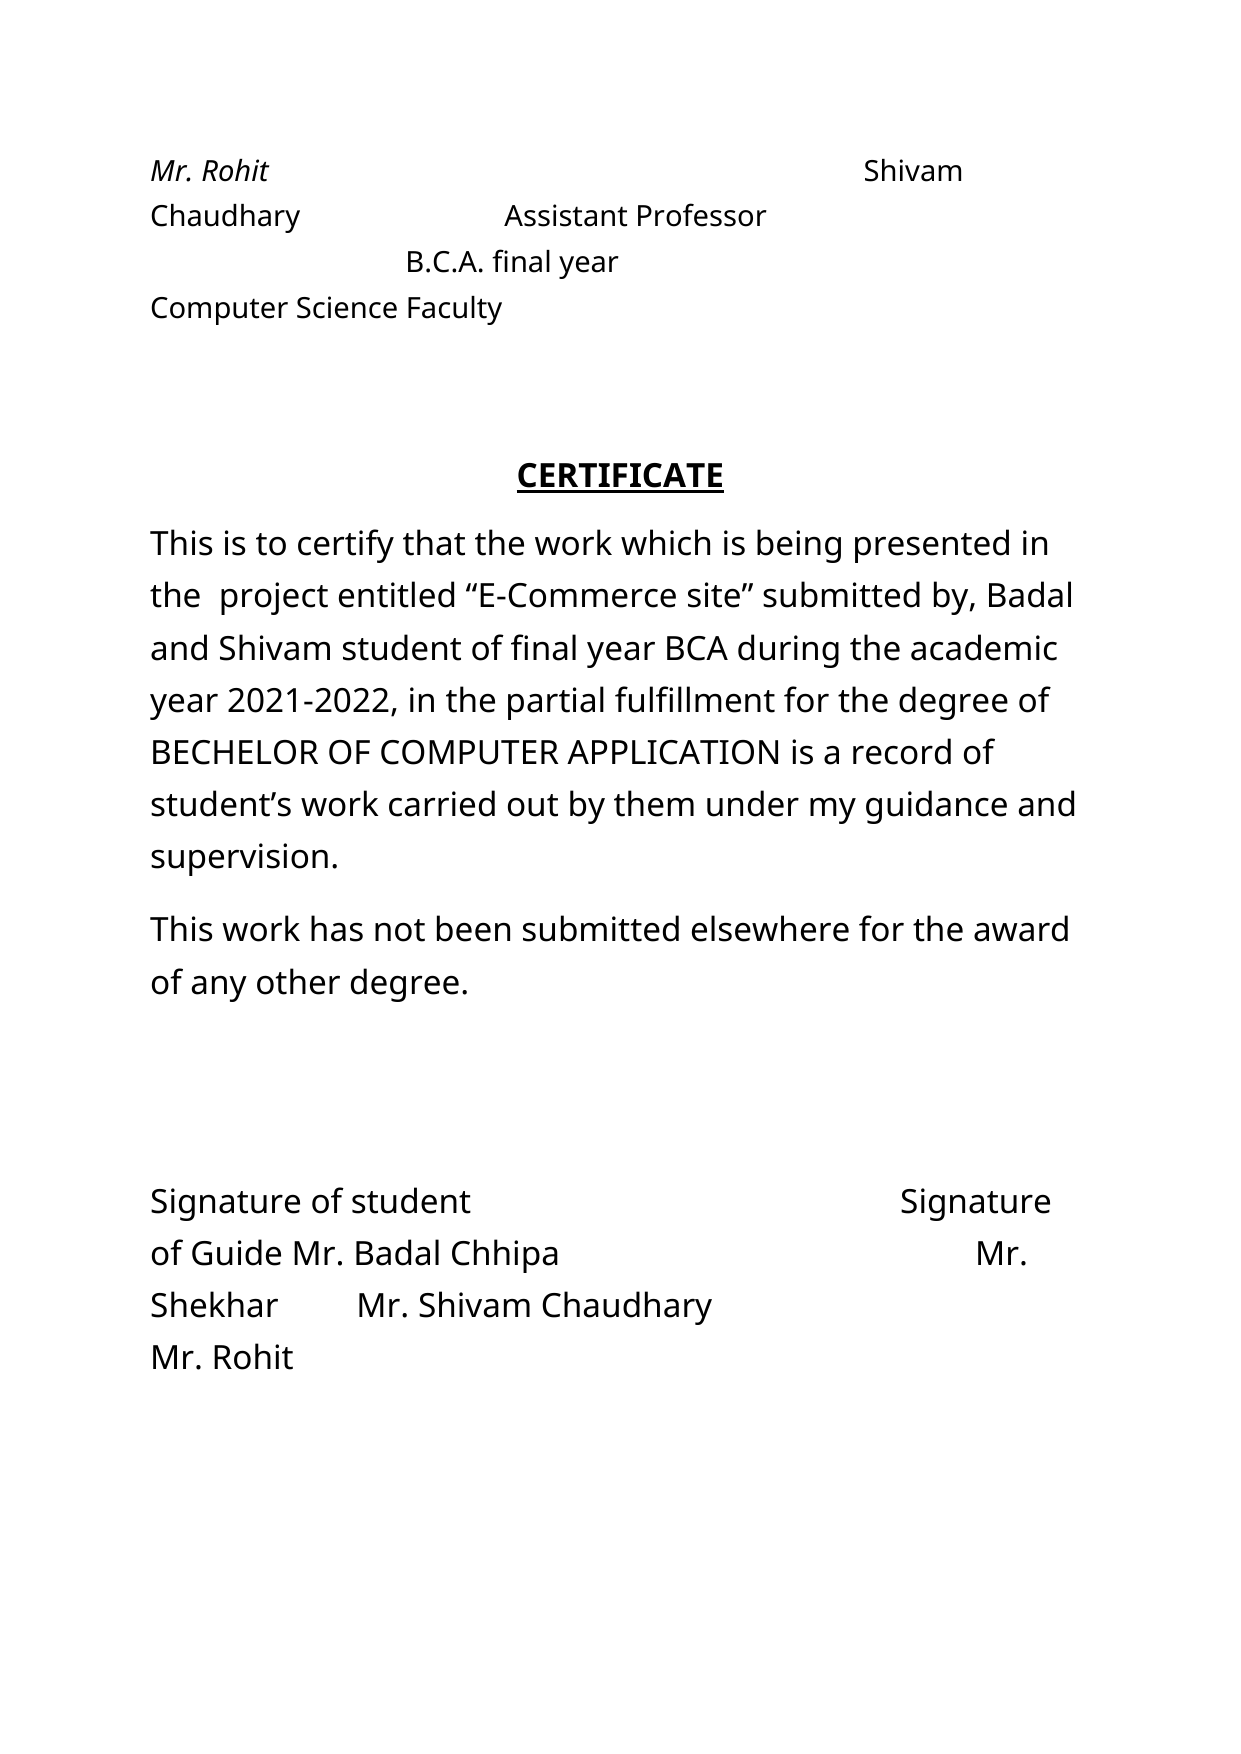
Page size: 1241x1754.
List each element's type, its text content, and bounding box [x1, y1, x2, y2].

text This is to certify that the work which is being presented in the project entitled “E-Commerce site” submitted by, Badal and Shivam student of final year BCA during the academic year 2021-2022, in the partial fulfillment for the degree of BECHELOR OF COMPUTER APPLICATION is a record of student’s work carried out by them under my guidance and supervision. [150, 520, 1090, 879]
text CERTIFICATE [150, 452, 1090, 497]
text This work has not been submitted elsewhere for the award of any other degree. [150, 906, 1090, 1004]
text Mr. Rohit Shivam Chaudhary Assistant Professor B.C.A. final year [150, 150, 1090, 281]
text Computer Science Faculty [150, 287, 1090, 327]
text Signature of student Signature of Guide Mr. Badal Chhipa Mr. Shekhar Mr. Shivam Chaudhary Mr. Rohit [150, 1177, 1090, 1379]
